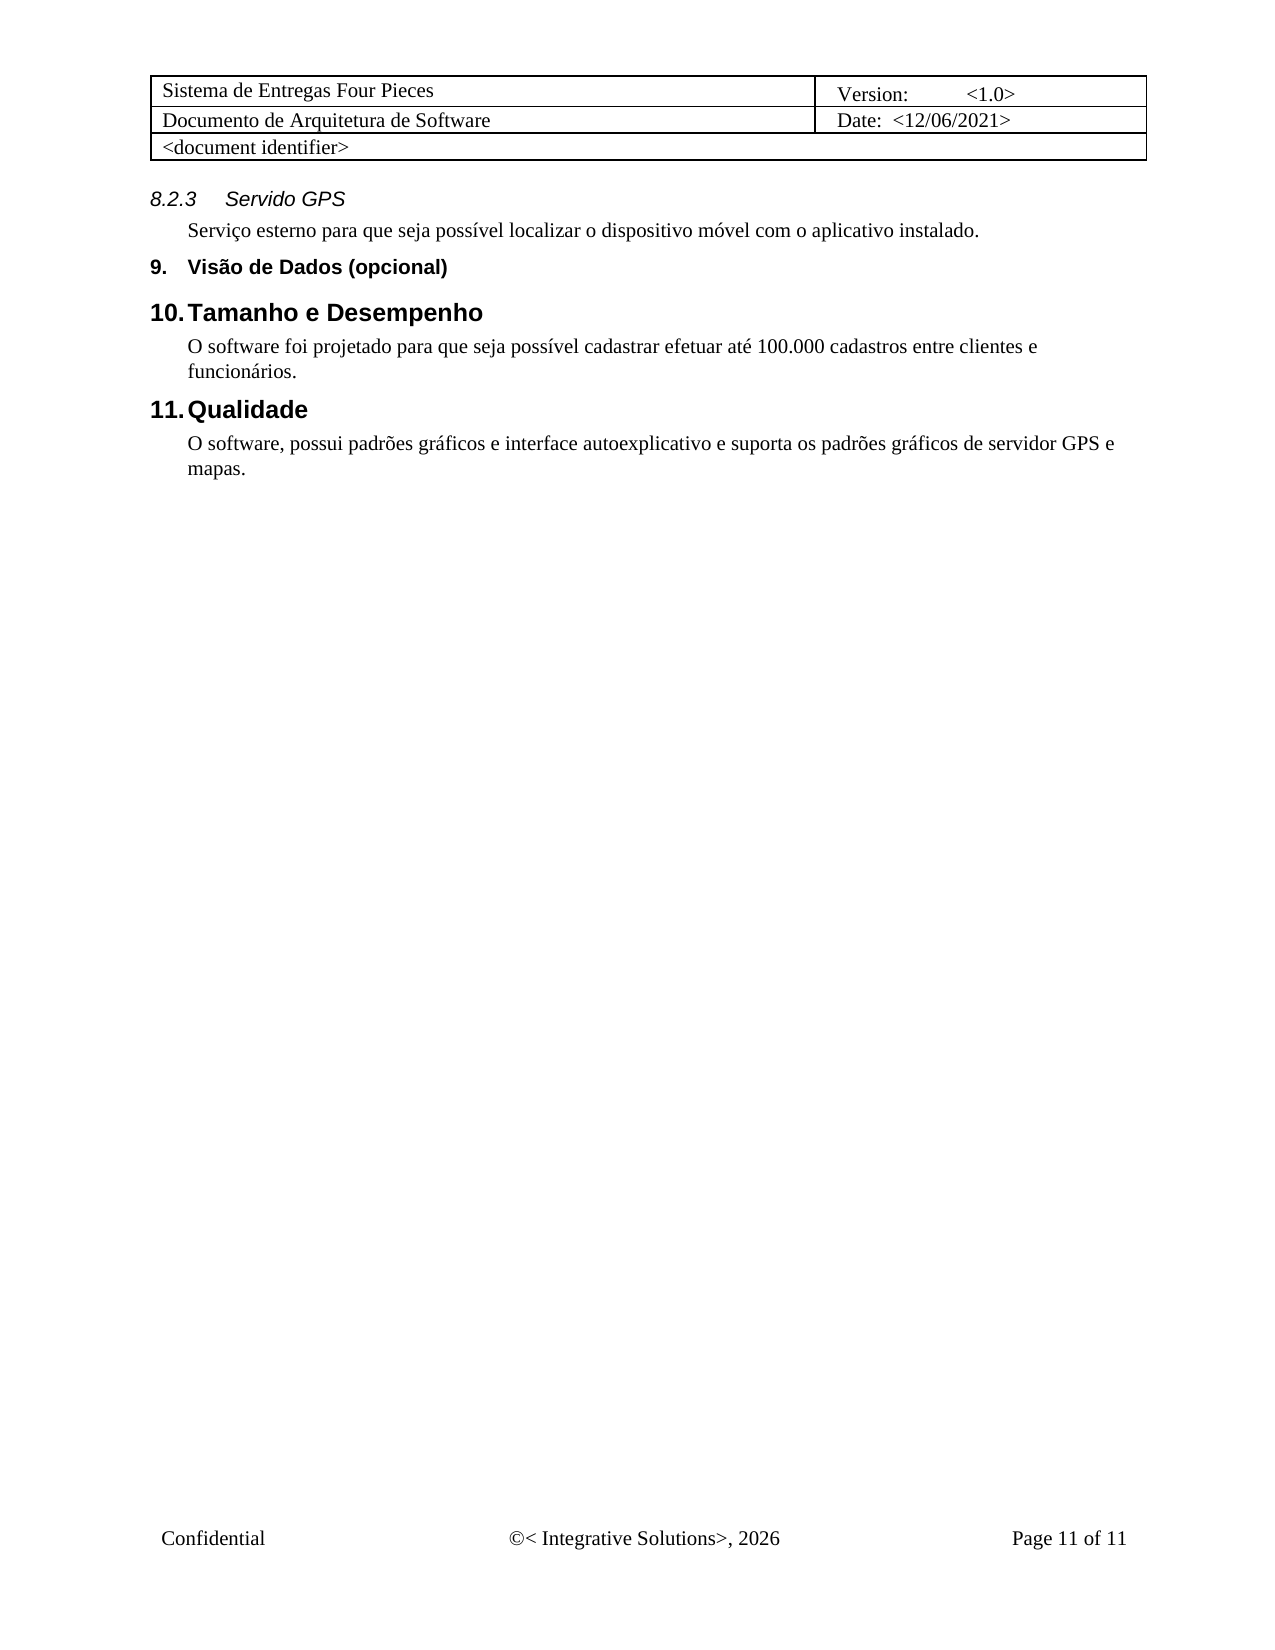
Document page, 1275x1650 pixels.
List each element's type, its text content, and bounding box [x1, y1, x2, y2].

subtitle Tamanho e Desempenho [150, 298, 1125, 327]
text Serviço esterno para que seja possível localizar o dispositivo móvel com o aplicativo instalado. [187, 217, 1125, 242]
subtitle Qualidade [150, 395, 1125, 424]
subtitle Visão de Dados (opcional) [150, 254, 1125, 279]
text O software foi projetado para que seja possível cadastrar efetuar até 100.000 cadastros entre clientes e funcionários. [187, 333, 1125, 383]
subtitle Servido GPS [150, 185, 1125, 210]
text O software, possui padrões gráficos e interface autoexplicativo e suporta os padrões gráficos de servidor GPS e mapas. [187, 430, 1125, 480]
